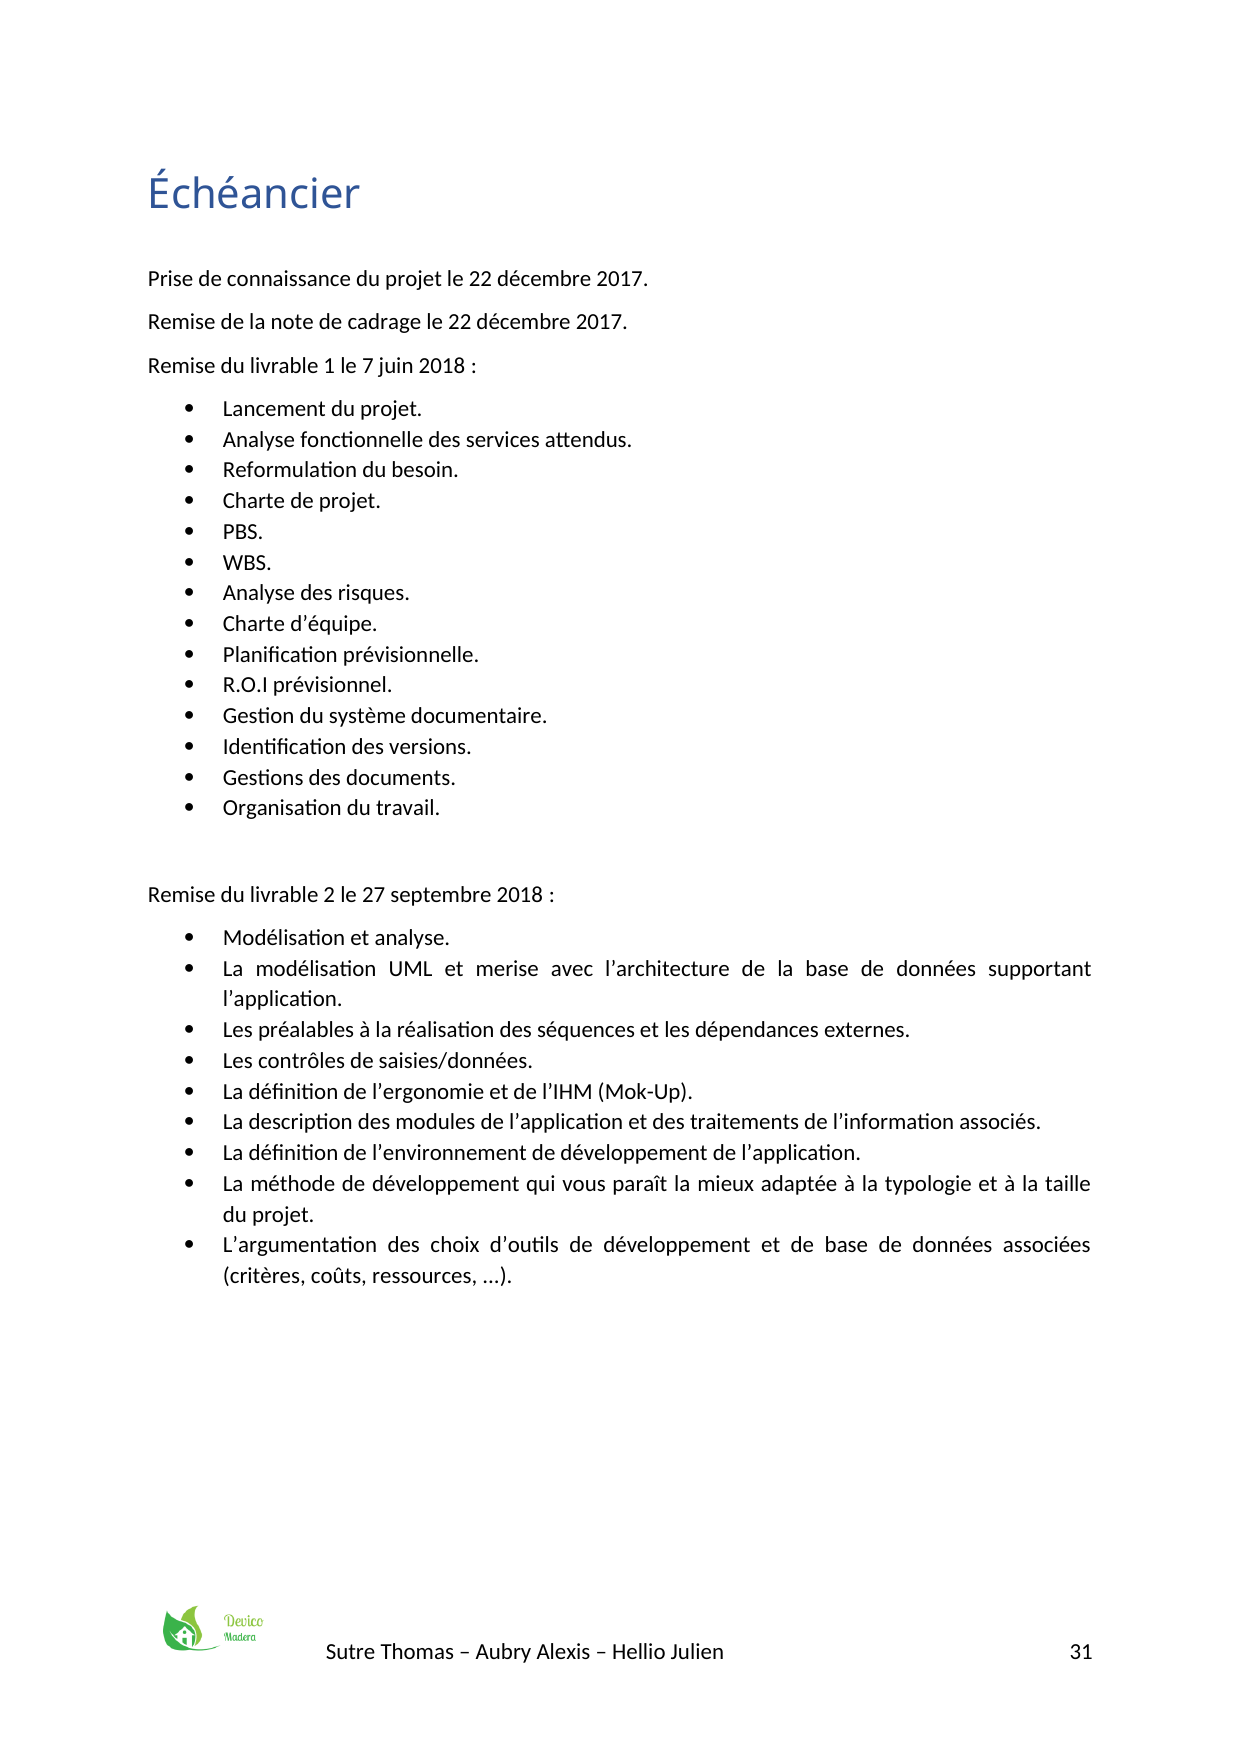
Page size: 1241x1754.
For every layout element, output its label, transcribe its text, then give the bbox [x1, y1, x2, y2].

list WBS. [185, 548, 1093, 576]
list R.O.I prévisionnel. [185, 671, 1093, 698]
list Gestion du système documentaire. [185, 701, 1093, 729]
list La modélisation UML et merise avec l’architecture de la base de données supportant l’application. [185, 954, 1093, 1013]
list Identification des versions. [185, 732, 1093, 760]
list Lancement du projet. [185, 394, 1093, 422]
list Les préalables à la réalisation des séquences et les dépendances externes. [185, 1015, 1093, 1043]
list La définition de l’ergonomie et de l’IHM (Mok-Up). [185, 1077, 1093, 1105]
list L’argumentation des choix d’outils de développement et de base de données associées (critères, coûts, ressources, ...). [185, 1230, 1093, 1289]
list Reformulation du besoin. [185, 455, 1093, 483]
list Charte de projet. [185, 486, 1093, 514]
list Charte d’équipe. [185, 609, 1093, 637]
list La description des modules de l’application et des traitements de l’information associés. [185, 1107, 1093, 1136]
list La méthode de développement qui vous paraît la mieux adaptée à la typologie et à la taille du projet. [185, 1169, 1093, 1228]
list PBS. [185, 517, 1093, 545]
picture [147, 1587, 289, 1660]
subtitle Échéancier [148, 164, 1093, 221]
text Remise de la note de cadrage le 22 décembre 2017. [148, 307, 1093, 336]
list Modélisation et analyse. [185, 923, 1093, 951]
list La définition de l’environnement de développement de l’application. [185, 1138, 1093, 1166]
list Analyse des risques. [185, 578, 1093, 606]
list Planification prévisionnelle. [185, 640, 1093, 668]
text Remise du livrable 2 le 27 septembre 2018 : [148, 880, 1093, 908]
text Remise du livrable 1 le 7 juin 2018 : [148, 351, 1093, 379]
list Gestions des documents. [185, 763, 1093, 791]
text Prise de connaissance du projet le 22 décembre 2017. [148, 264, 1093, 292]
list Les contrôles de saisies/données. [185, 1046, 1093, 1074]
list Analyse fonctionnelle des services attendus. [185, 425, 1093, 453]
list Organisation du travail. [185, 793, 1093, 821]
